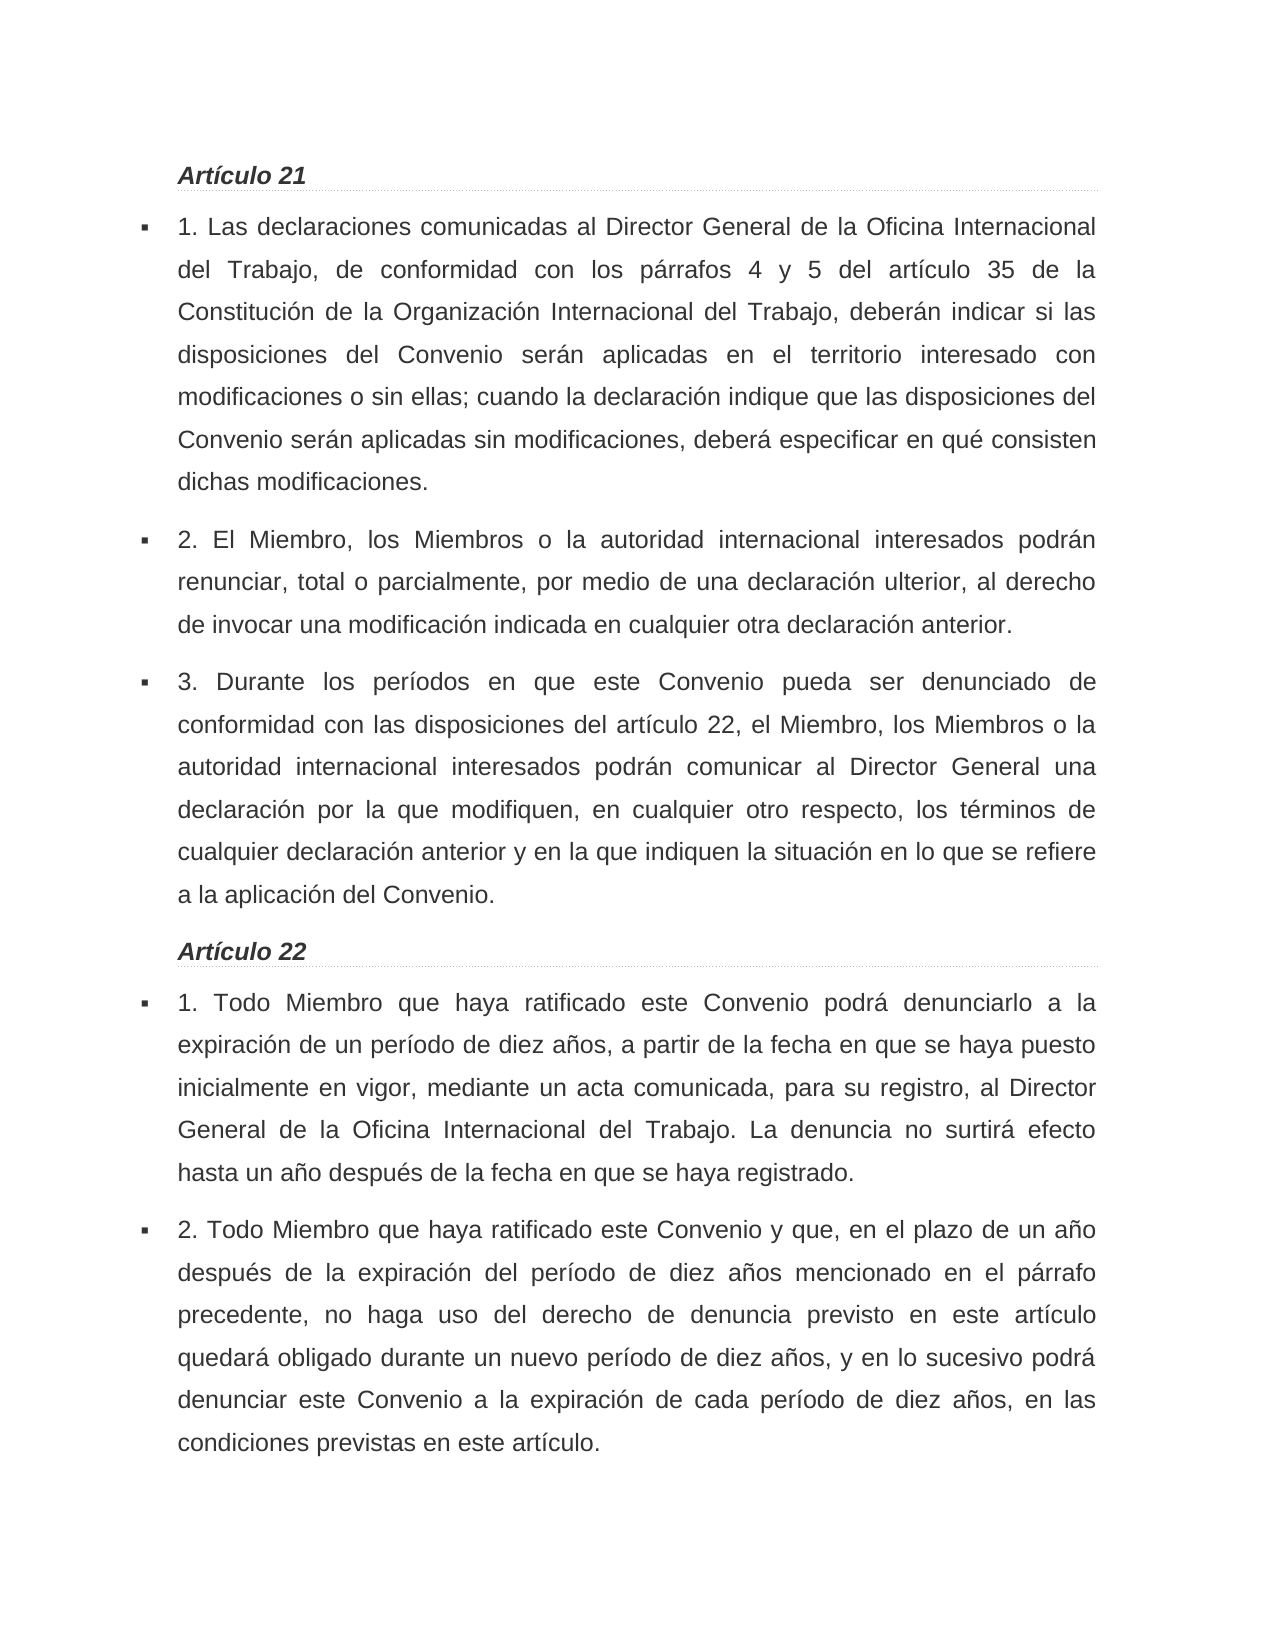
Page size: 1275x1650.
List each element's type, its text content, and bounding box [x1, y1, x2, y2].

list 2. Todo Miembro que haya ratificado este Convenio y que, en el plazo de un año después de la expiración del período de diez años mencionado en el párrafo precedente, no haga uso del derecho de denuncia previsto en este artículo quedará obligado durante un nuevo período de diez años, y en lo sucesivo podrá denunciar este Convenio a la expiración de cada período de diez años, en las condiciones previstas en este artículo. [140, 1202, 1098, 1457]
list 2. El Miembro, los Miembros o la autoridad internacional interesados podrán renunciar, total o parcialmente, por medio de una declaración ulterior, al derecho de invocar una modificación indicada en cualquier otra declaración anterior. [140, 511, 1098, 638]
subtitle Artículo 21 [177, 148, 1098, 191]
list 1. Todo Miembro que haya ratificado este Convenio podrá denunciarlo a la expiración de un período de diez años, a partir de la fecha en que se haya puesto inicialmente en vigor, mediante un acta comunicada, para su registro, al Director General de la Oficina Internacional del Trabajo. La denuncia no surtirá efecto hasta un año después de la fecha en que se haya registrado. [140, 974, 1098, 1187]
subtitle Artículo 22 [177, 923, 1098, 966]
list 3. Durante los períodos en que este Convenio pueda ser denunciado de conformidad con las disposiciones del artículo 22, el Miembro, los Miembros o la autoridad internacional interesados podrán comunicar al Director General una declaración por la que modifiquen, en cualquier otro respecto, los términos de cualquier declaración anterior y en la que indiquen la situación en lo que se refiere a la aplicación del Convenio. [140, 653, 1098, 908]
list 1. Las declaraciones comunicadas al Director General de la Oficina Internacional del Trabajo, de conformidad con los párrafos 4 y 5 del artículo 35 de la Constitución de la Organización Internacional del Trabajo, deberán indicar si las disposiciones del Convenio serán aplicadas en el territorio interesado con modificaciones o sin ellas; cuando la declaración indique que las disposiciones del Convenio serán aplicadas sin modificaciones, deberá especificar en qué consisten dichas modificaciones. [140, 198, 1098, 496]
